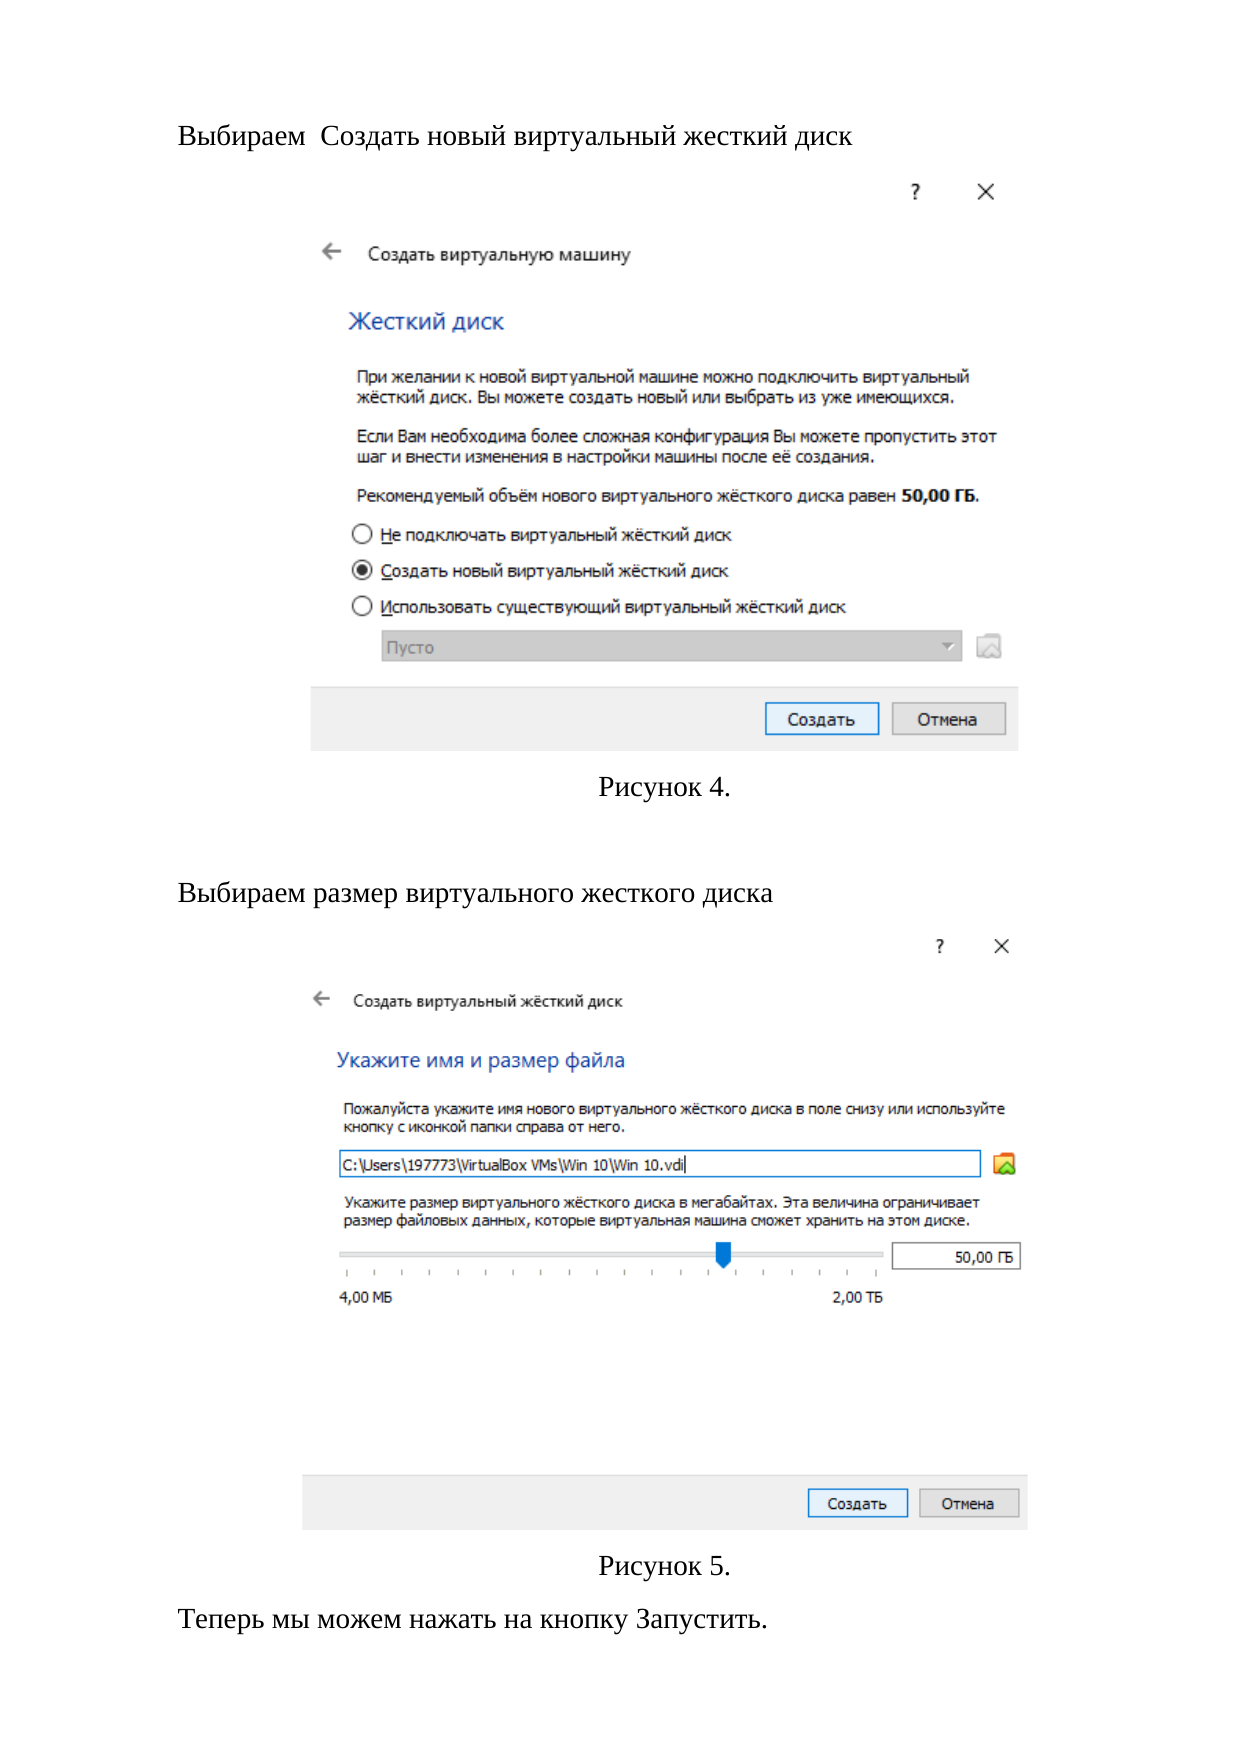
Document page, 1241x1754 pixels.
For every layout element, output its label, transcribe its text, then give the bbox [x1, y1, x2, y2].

text Теперь мы можем нажать на кнопку Запустить. [177, 1601, 1152, 1635]
picture [310, 171, 1019, 751]
text Рисунок 4. [177, 769, 1152, 803]
text Выбираем размер виртуального жесткого диска [177, 875, 1152, 909]
text Выбираем Создать новый виртуальный жесткий диск [177, 118, 1152, 152]
picture [301, 928, 1028, 1530]
text Рисунок 5. [177, 1548, 1152, 1582]
